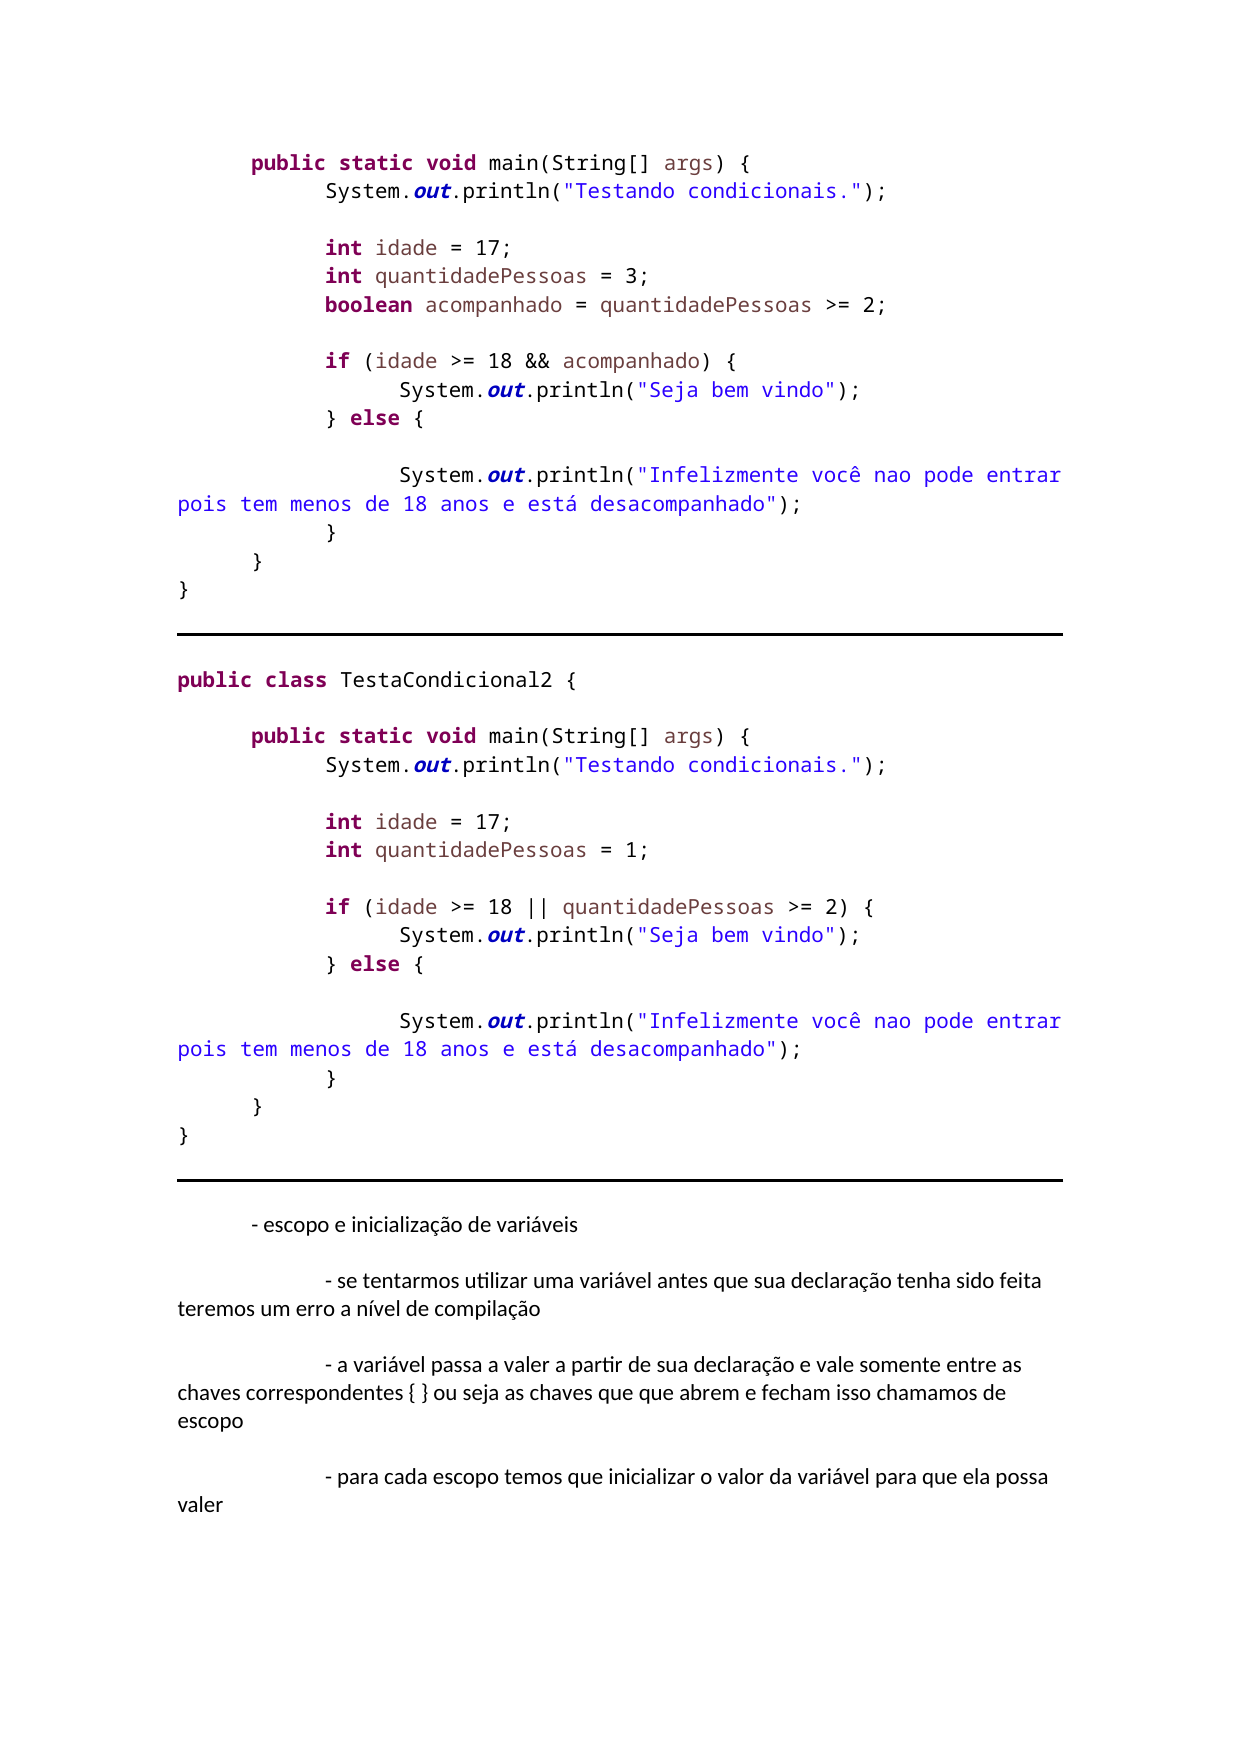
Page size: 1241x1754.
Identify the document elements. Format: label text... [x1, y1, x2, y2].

text } [177, 1063, 1063, 1091]
text - para cada escopo temos que inicializar o valor da variável para que ela possa valer [177, 1462, 1063, 1518]
text - a variável passa a valer a partir de sua declaração e vale somente entre as chaves correspondentes { } ou seja as chaves que que abrem e fecham isso chamamos de escopo [177, 1350, 1063, 1434]
text } [177, 546, 1063, 574]
text System.out.println("Testando condicionais."); [177, 750, 1063, 778]
text } [177, 1091, 1063, 1120]
text if (idade >= 18 || quantidadePessoas >= 2) { [177, 892, 1063, 921]
text int idade = 17; [177, 233, 1063, 261]
text - escopo e inicialização de variáveis [177, 1210, 1063, 1238]
text public static void main(String[] args) { [177, 722, 1063, 750]
text System.out.println("Infelizmente você nao pode entrar pois tem menos de 18 anos e está desacompanhado"); [177, 1006, 1063, 1063]
text int quantidadePessoas = 1; [177, 835, 1063, 864]
text } else { [177, 949, 1063, 977]
text int idade = 17; [177, 807, 1063, 835]
text System.out.println("Seja bem vindo"); [177, 921, 1063, 949]
text int quantidadePessoas = 3; [177, 261, 1063, 290]
text } else { [177, 403, 1063, 432]
text boolean acompanhado = quantidadePessoas >= 2; [177, 290, 1063, 318]
text public static void main(String[] args) { [177, 148, 1063, 176]
text } [177, 574, 1063, 603]
text System.out.println("Seja bem vindo"); [177, 375, 1063, 403]
text } [177, 517, 1063, 546]
text public class TestaCondicional2 { [177, 665, 1063, 693]
text System.out.println("Testando condicionais."); [177, 176, 1063, 204]
text } [177, 1120, 1063, 1148]
text System.out.println("Infelizmente você nao pode entrar pois tem menos de 18 anos e está desacompanhado"); [177, 460, 1063, 517]
text - se tentarmos utilizar uma variável antes que sua declaração tenha sido feita teremos um erro a nível de compilação [177, 1266, 1063, 1322]
text if (idade >= 18 && acompanhado) { [177, 347, 1063, 375]
